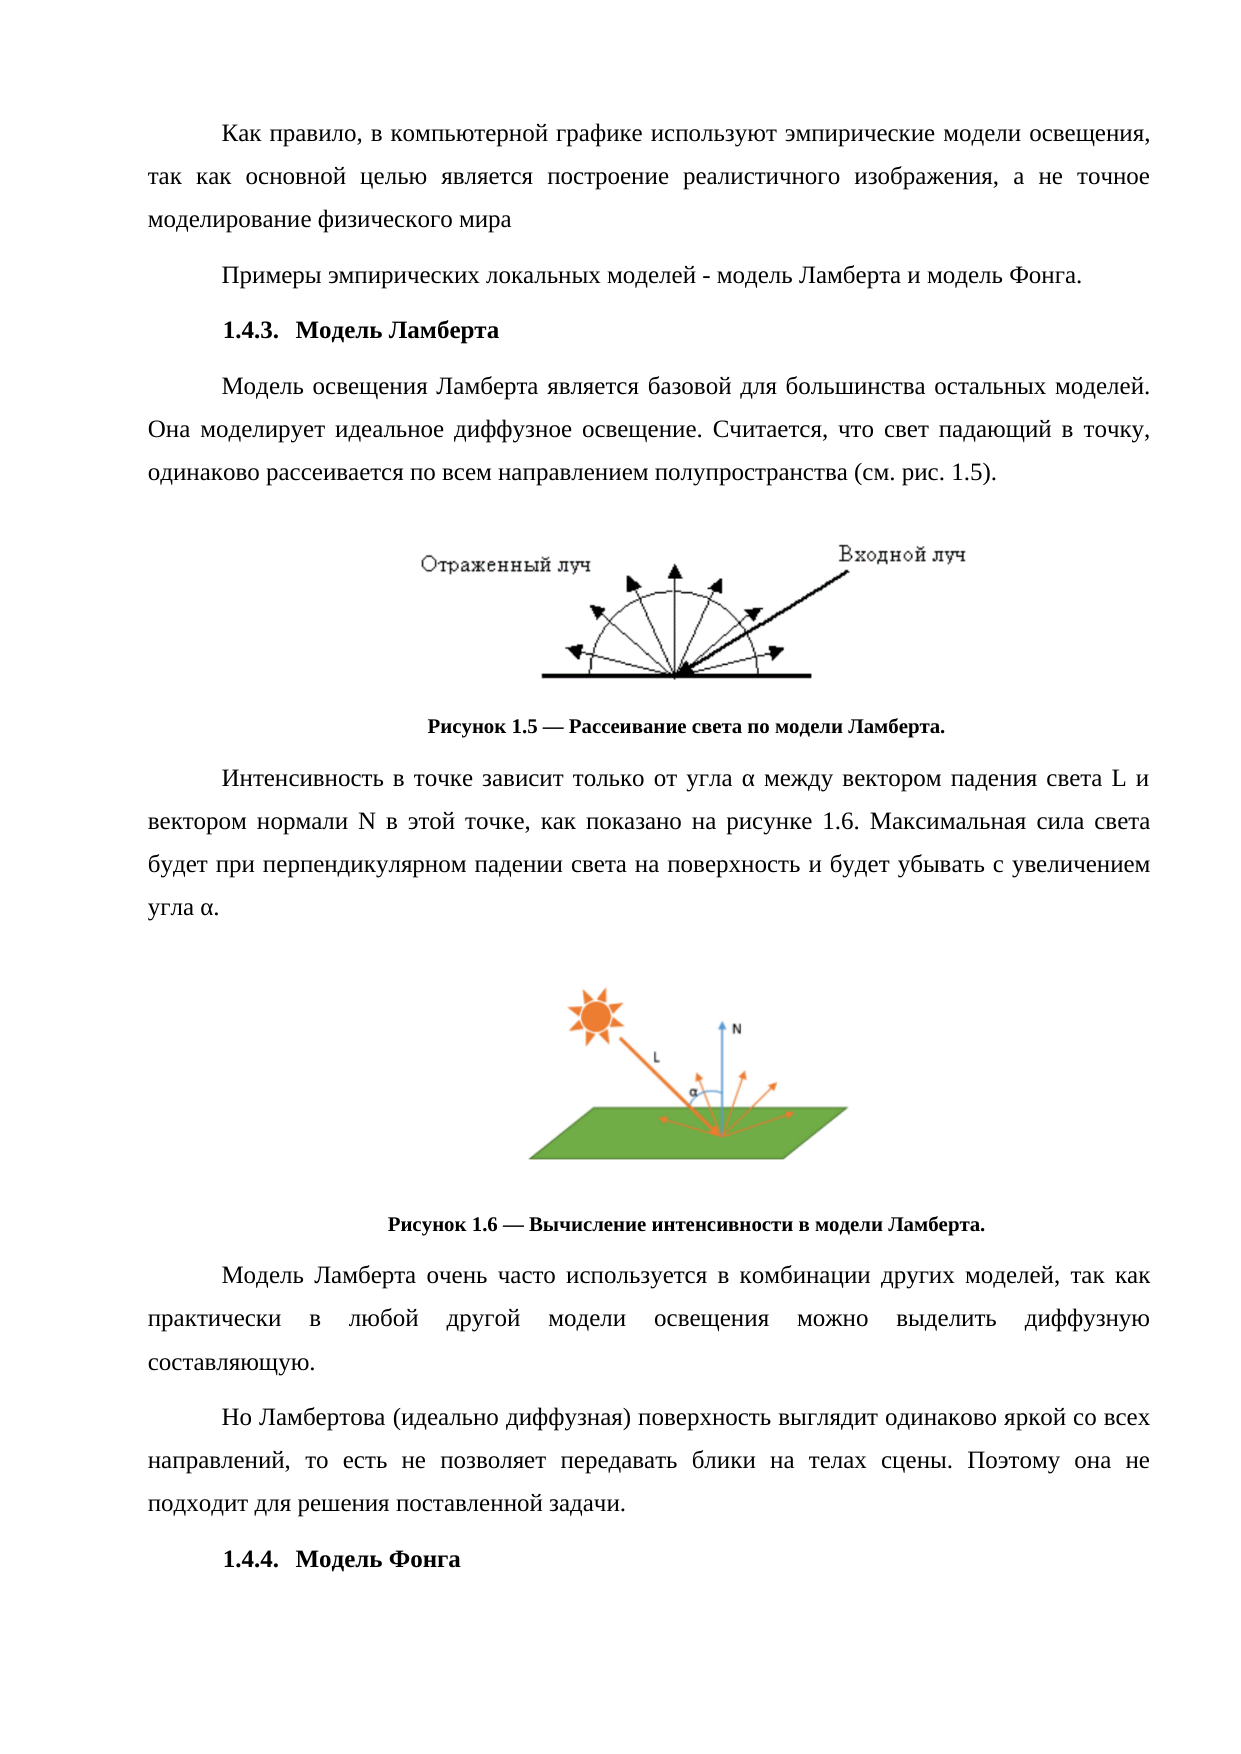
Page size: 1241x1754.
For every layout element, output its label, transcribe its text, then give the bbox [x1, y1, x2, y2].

picture [501, 948, 872, 1185]
text Модель Ламберта очень часто используется в комбинации других моделей, так как практически в любой другой модели освещения можно выделить диффузную составляющую. [148, 1260, 1152, 1375]
text Примеры эмпирических локальных моделей - модель Ламберта и модель Фонга. [148, 260, 1152, 289]
picture [401, 513, 972, 688]
text Интенсивность в точке зависит только от угла α между вектором падения света L и вектором нормали N в этой точке, как показано на рисунке 1.6. Максимальная сила света будет при перпендикулярном падении света на поверхность и будет убывать с увеличением угла α. [148, 763, 1152, 921]
subtitle Модель Фонга [223, 1544, 1152, 1573]
text Модель освещения Ламберта является базовой для большинства остальных моделей. Она моделирует идеальное диффузное освещение. Считается, что свет падающий в точку, одинаково рассеивается по всем направлением полупространства (см. рис. 1.5). [148, 371, 1152, 486]
text Но Ламбертова (идеально диффузная) поверхность выглядит одинаково яркой со всех направлений, то есть не позволяет передавать блики на телах сцены. Поэтому она не подходит для решения поставленной задачи. [148, 1402, 1152, 1517]
text Как правило, в компьютерной графике используют эмпирические модели освещения, так как основной целью является построение реалистичного изображения, а не точное моделирование физического мира [148, 118, 1152, 233]
text Рисунок 1.5 — Рассеивание света по модели Ламберта. [148, 714, 1152, 738]
text Рисунок 1.6 — Вычисление интенсивности в модели Ламберта. [148, 1212, 1152, 1236]
subtitle Модель Ламберта [223, 316, 1152, 344]
